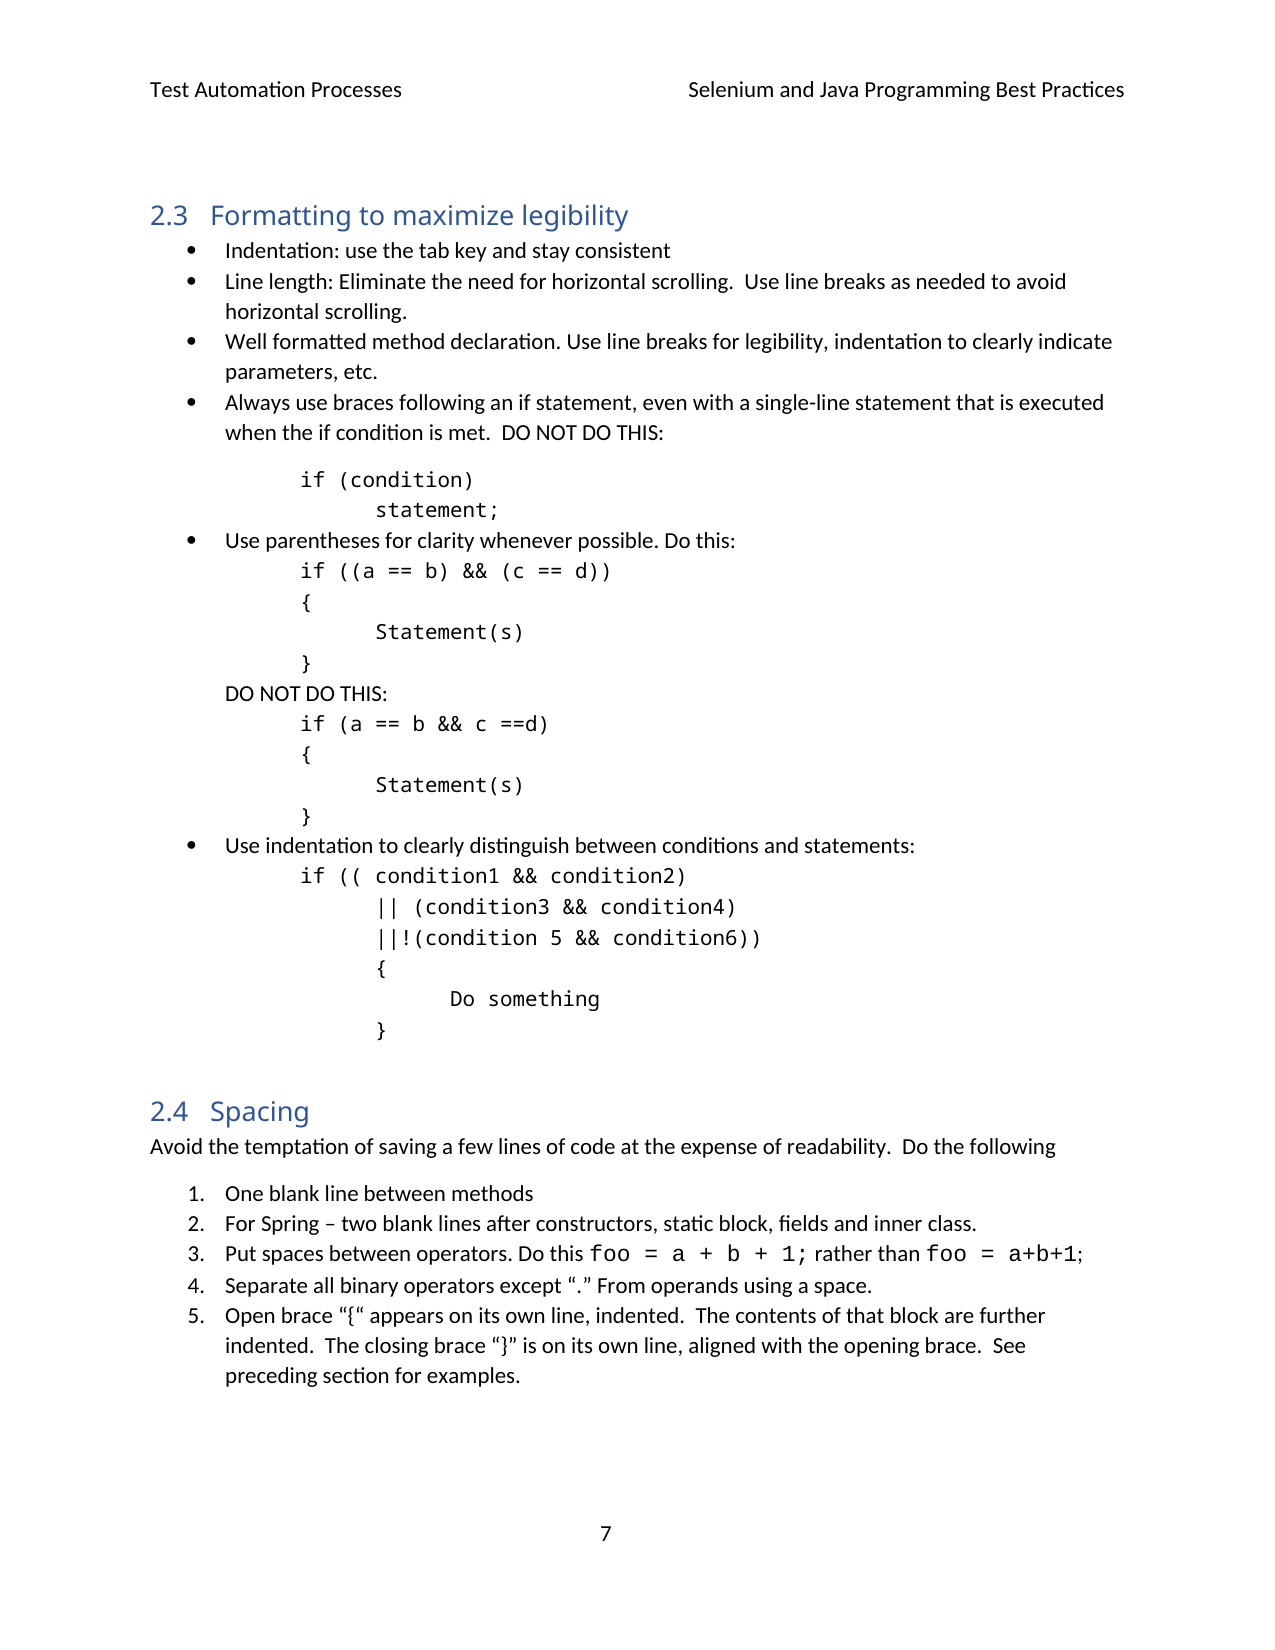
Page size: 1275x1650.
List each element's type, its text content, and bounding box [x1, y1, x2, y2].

text if (( condition1 && condition2) [300, 862, 1125, 890]
list Line length: Eliminate the need for horizontal scrolling. Use line breaks as needed to avoid horizontal scrolling. [187, 267, 1125, 325]
text } [300, 1015, 1125, 1043]
text statement; [300, 495, 1125, 524]
text Avoid the temptation of saving a few lines of code at the expense of readability. Do the following [150, 1132, 1125, 1160]
text || (condition3 && condition4) [300, 892, 1125, 921]
list Indentation: use the tab key and stay consistent [187, 237, 1125, 265]
list Use indentation to clearly distinguish between conditions and statements: [187, 831, 1125, 859]
text } [300, 648, 1125, 677]
text { [300, 953, 1125, 982]
text Statement(s) [150, 770, 1125, 799]
subtitle Spacing [150, 1092, 1125, 1129]
text { [150, 739, 1125, 768]
list Use parentheses for clarity whenever possible. Do this: [187, 526, 1125, 554]
text if (a == b && c ==d) [150, 709, 1125, 737]
text if (condition) [300, 465, 1125, 493]
text { [300, 587, 1125, 615]
list Put spaces between operators. Do this foo = a + b + 1; rather than foo = a+b+1; [187, 1239, 1125, 1268]
list Well formatted method declaration. Use line breaks for legibility, indentation to clearly indicate parameters, etc. [187, 327, 1125, 386]
text Statement(s) [300, 617, 1125, 646]
text } [150, 801, 1125, 829]
list For Spring – two blank lines after constructors, static block, fields and inner class. [187, 1209, 1125, 1237]
subtitle Formatting to maximize legibility [150, 197, 1125, 234]
list Always use braces following an if statement, even with a single-line statement that is executed when the if condition is met. DO NOT DO THIS: [187, 388, 1125, 446]
text ||!(condition 5 && condition6)) [300, 923, 1125, 951]
list One blank line between methods [187, 1179, 1125, 1207]
text if ((a == b) && (c == d)) [300, 556, 1125, 585]
text Do something [300, 984, 1125, 1013]
text DO NOT DO THIS: [150, 679, 1125, 707]
list Separate all binary operators except “.” From operands using a space. [187, 1271, 1125, 1299]
list Open brace “{“ appears on its own line, indented. The contents of that block are further indented. The closing brace “}” is on its own line, aligned with the opening brace. See preceding section for examples. [187, 1301, 1125, 1389]
